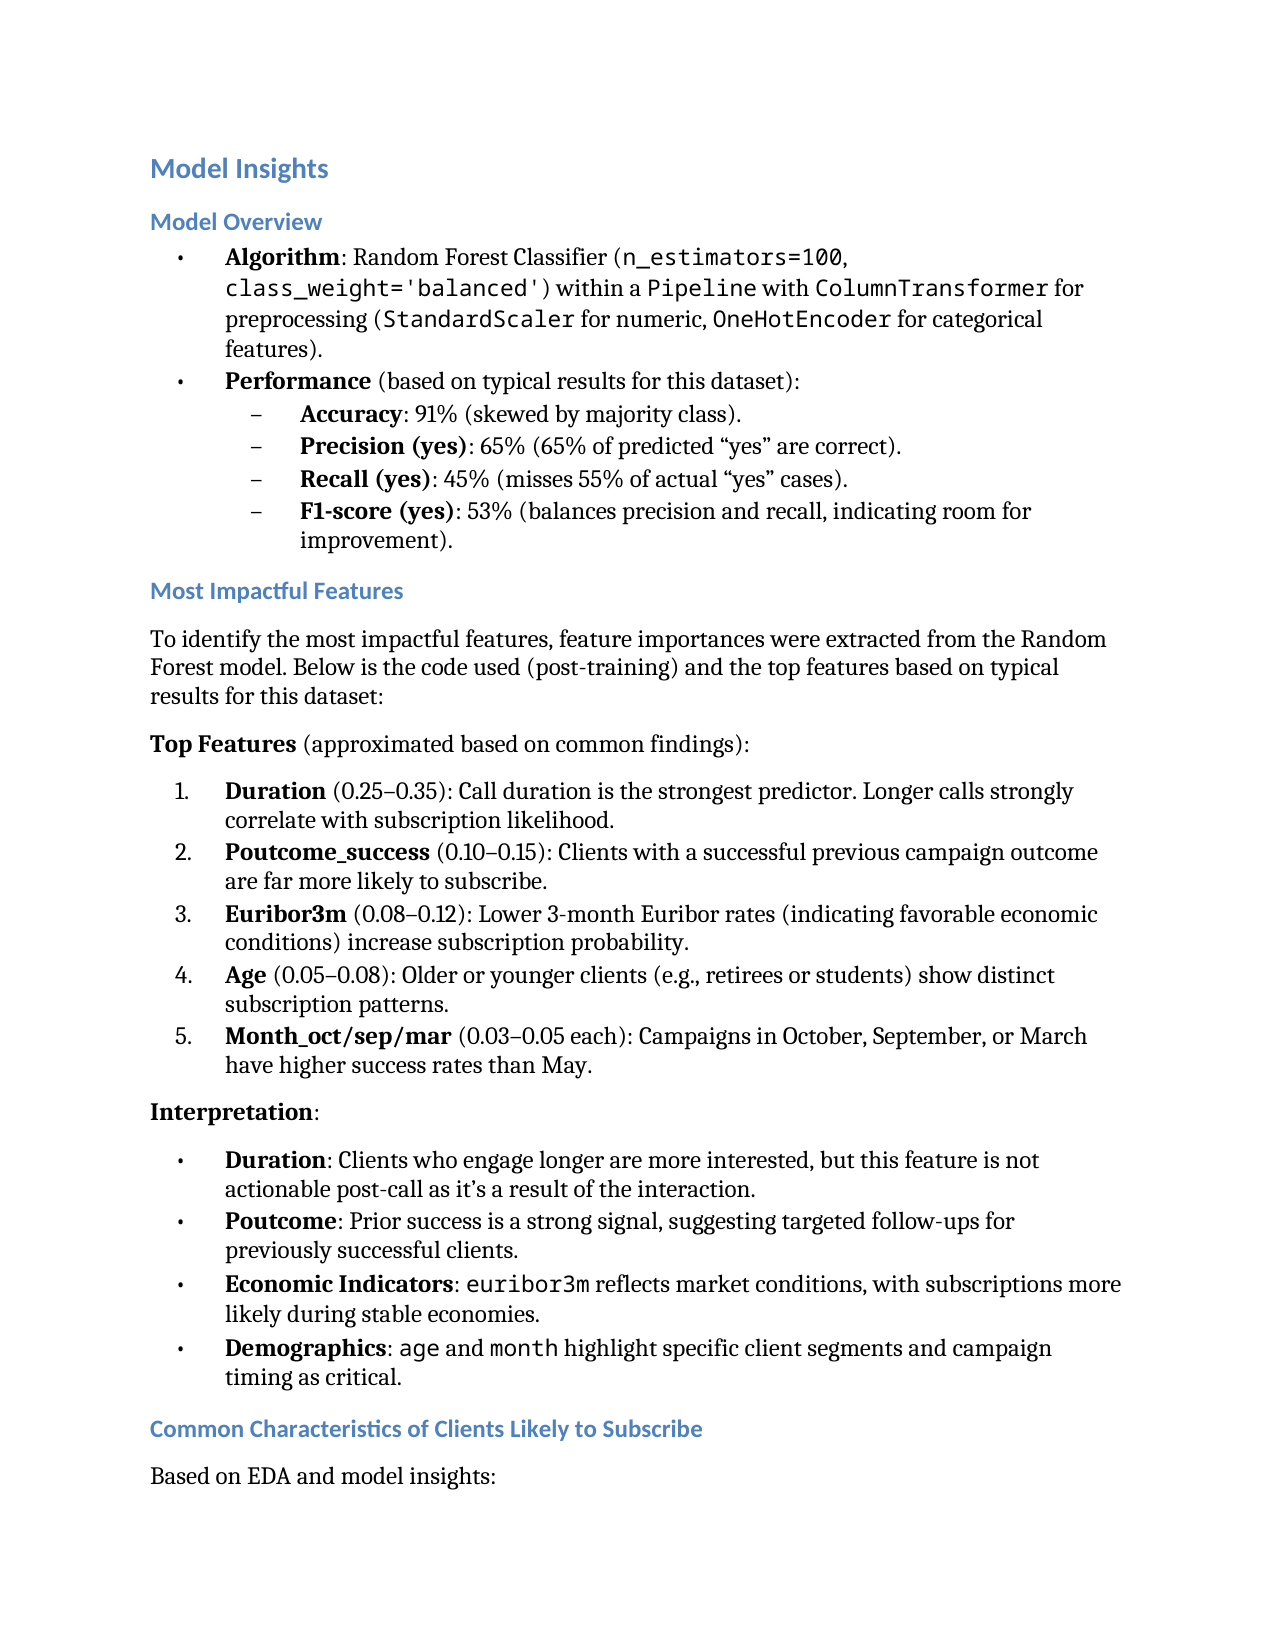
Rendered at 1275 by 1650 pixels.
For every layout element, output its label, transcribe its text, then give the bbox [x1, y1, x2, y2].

list Precision (yes): 65% (65% of predicted “yes” are correct). [250, 432, 1125, 461]
list Poutcome_success (0.10–0.15): Clients with a successful previous campaign outcome are far more likely to subscribe. [175, 838, 1125, 896]
text Based on EDA and model insights: [150, 1462, 1125, 1491]
text Interpretation: [150, 1098, 1125, 1127]
list Month_oct/sep/mar (0.03–0.05 each): Campaigns in October, September, or March have higher success rates than May. [175, 1022, 1125, 1079]
text To identify the most impactful features, feature importances were extracted from the Random Forest model. Below is the code used (post-training) and the top features based on typical results for this dataset: [150, 624, 1125, 711]
list Performance (based on typical results for this dataset): [175, 367, 1125, 396]
subtitle Model Insights [150, 150, 1125, 186]
list Duration (0.25–0.35): Call duration is the strongest predictor. Longer calls strongly correlate with subscription likelihood. [175, 777, 1125, 834]
subtitle Model Overview [150, 206, 1125, 237]
list Recall (yes): 45% (misses 55% of actual “yes” cases). [250, 464, 1125, 493]
list Poutcome: Prior success is a strong signal, suggesting targeted follow-ups for previously successful clients. [175, 1207, 1125, 1264]
list Age (0.05–0.08): Older or younger clients (e.g., retirees or students) show distinct subscription patterns. [175, 961, 1125, 1018]
text Top Features (approximated based on common findings): [150, 729, 1125, 758]
list Euribor3m (0.08–0.12): Lower 3-month Euribor rates (indicating favorable economic conditions) increase subscription probability. [175, 899, 1125, 957]
list Duration: Clients who engage longer are more interested, but this feature is not actionable post-call as it’s a result of the interaction. [175, 1146, 1125, 1203]
subtitle Most Impactful Features [150, 575, 1125, 606]
list Economic Indicators: euribor3m reflects market conditions, with subscriptions more likely during stable economies. [175, 1268, 1125, 1328]
list Demographics: age and month highlight specific client segments and campaign timing as critical. [175, 1332, 1125, 1392]
subtitle Common Characteristics of Clients Likely to Subscribe [150, 1413, 1125, 1443]
list F1-score (yes): 53% (balances precision and recall, indicating room for improvement). [250, 497, 1125, 554]
list Accuracy: 91% (skewed by majority class). [250, 399, 1125, 428]
list Algorithm: Random Forest Classifier (n_estimators=100, class_weight='balanced') within a Pipeline with ColumnTransformer for preprocessing (StandardScaler for numeric, OneHotEncoder for categorical features). [175, 241, 1125, 363]
